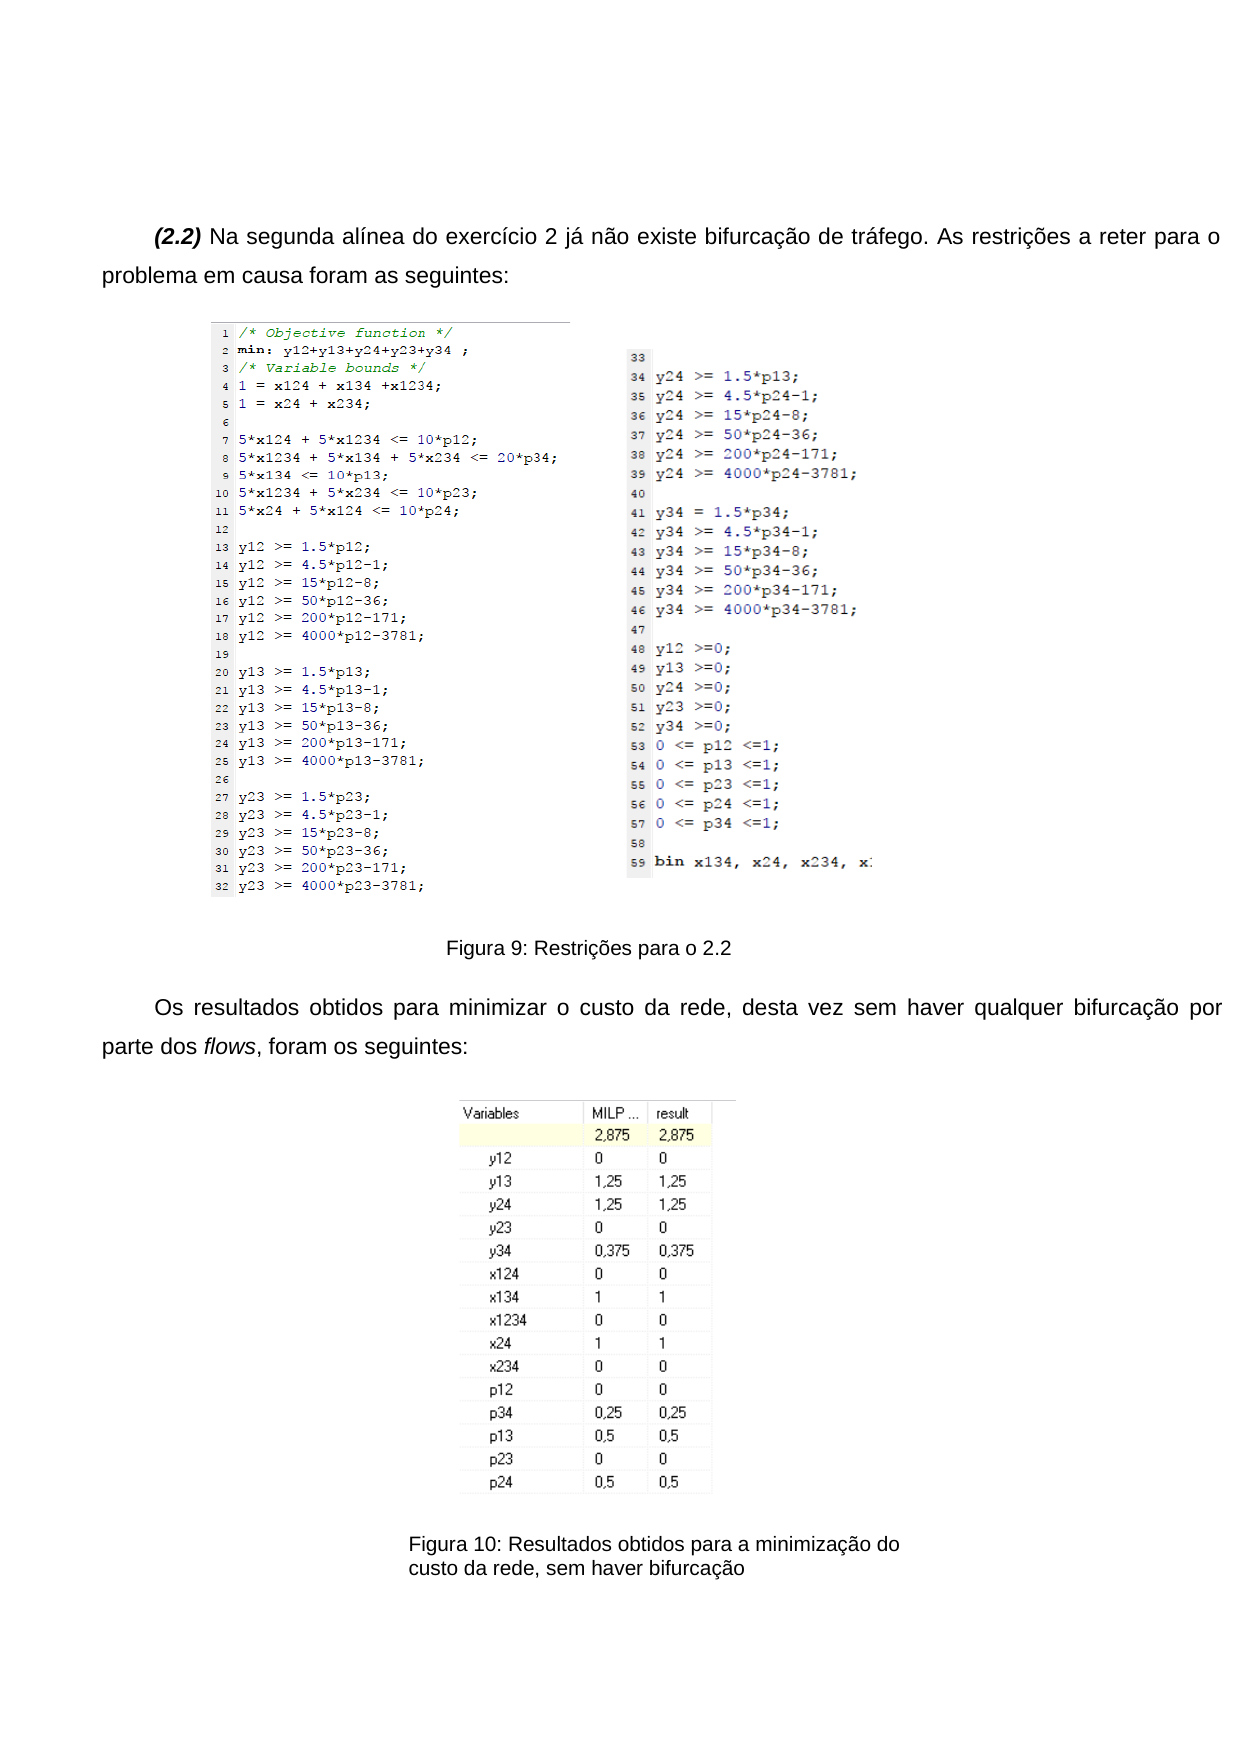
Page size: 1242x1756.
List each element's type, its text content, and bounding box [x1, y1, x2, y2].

subtitle (2.2) Na segunda alínea do exercício 2 já não existe bifurcação de tráfego. As restrições a reter para o problema em causa foram as seguintes: [102, 223, 1223, 288]
subtitle Os resultados obtidos para minimizar o custo da rede, desta vez sem haver qualquer bifurcação por parte dos flows, foram os seguintes: [102, 994, 1223, 1060]
picture [211, 322, 571, 897]
picture [626, 349, 872, 878]
picture [459, 1100, 736, 1511]
